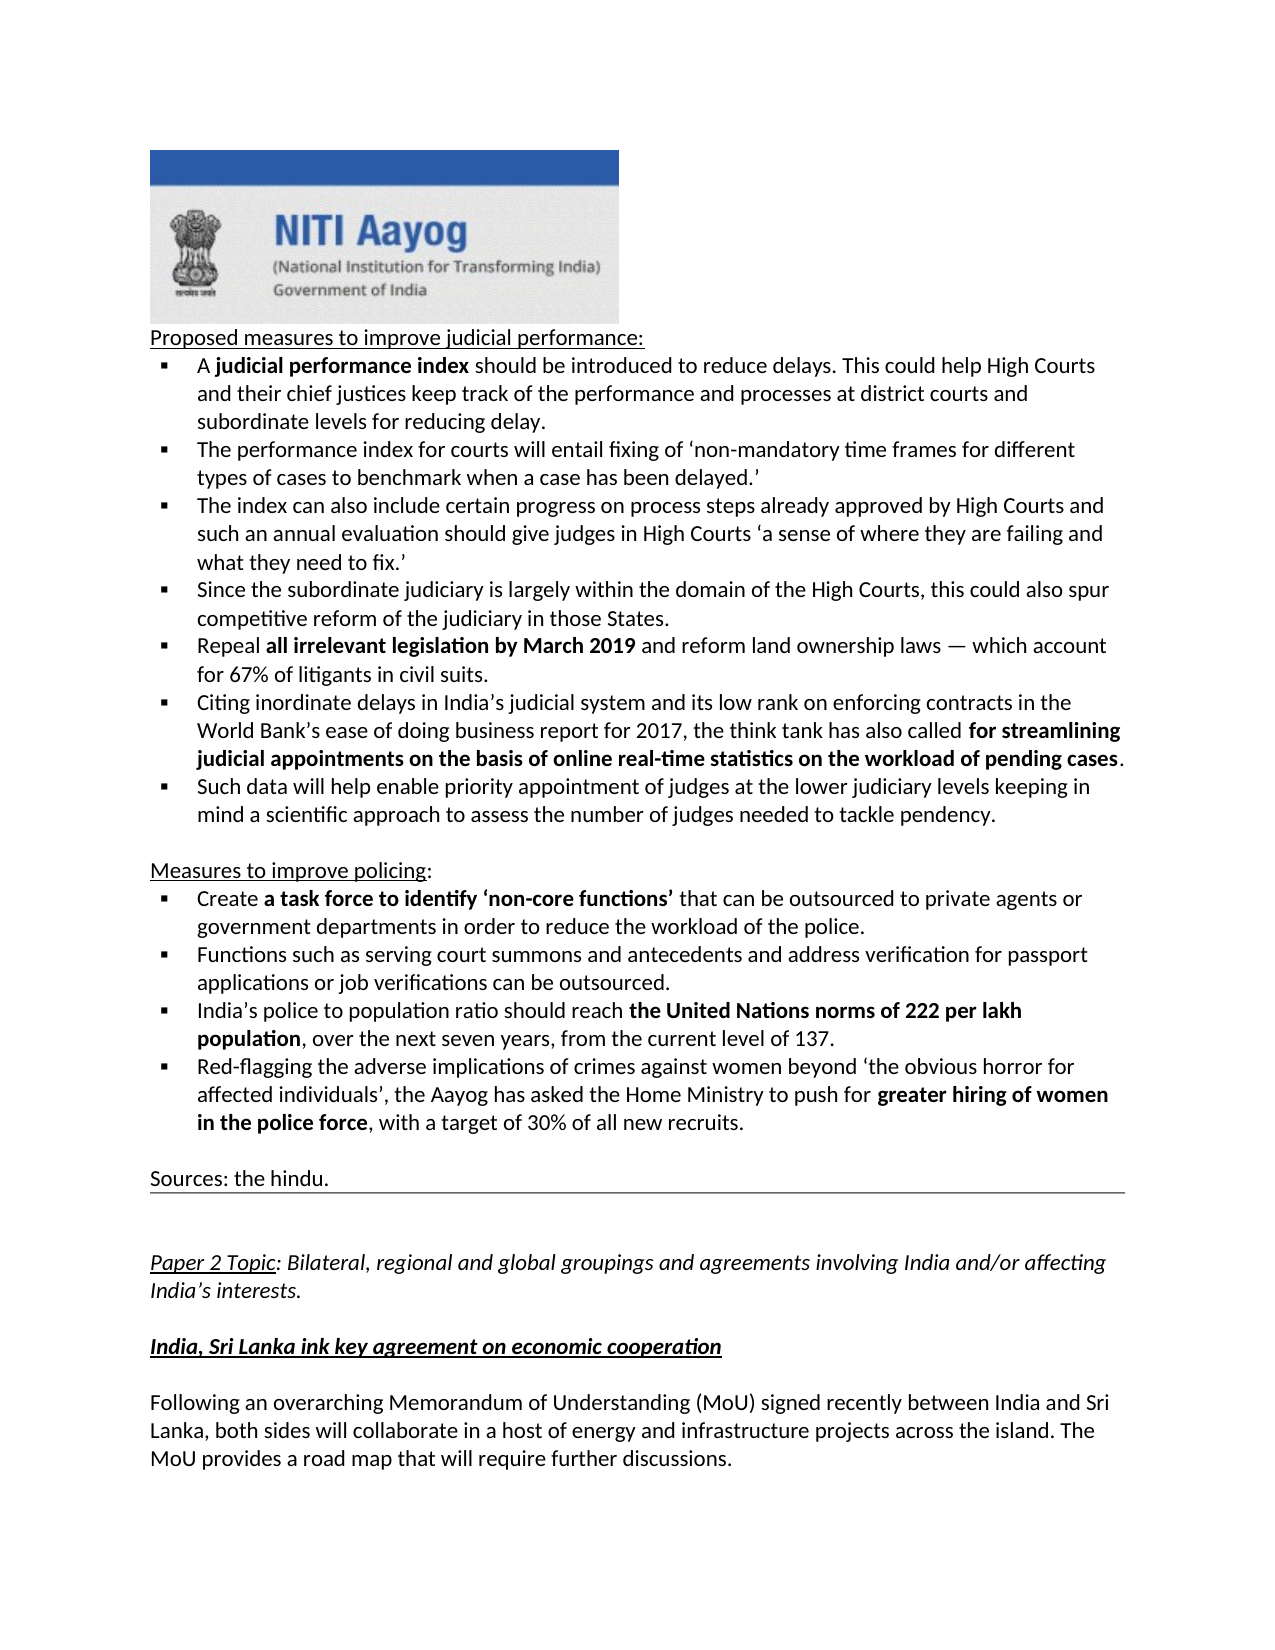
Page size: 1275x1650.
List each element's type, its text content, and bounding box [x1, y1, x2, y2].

list Since the subordinate judiciary is largely within the domain of the High Courts, this could also spur competitive reform of the judiciary in those States. [159, 576, 1125, 632]
list Repeal all irrelevant legislation by March 2019 and reform land ownership laws — which account for 67% of litigants in civil suits. [159, 632, 1125, 688]
list Functions such as serving court summons and antecedents and address verification for passport applications or job verifications can be outsourced. [159, 940, 1125, 996]
text Measures to improve policing: [150, 856, 1125, 884]
list Citing inordinate delays in India’s judicial system and its low rank on enforcing contracts in the World Bank’s ease of doing business report for 2017, the think tank has also called for streamlining judicial appointments on the basis of online real-time statistics on the workload of pending cases. [159, 688, 1125, 772]
list India’s police to population ratio should reach the United Nations norms of 222 per lakh population, over the next seven years, from the current level of 137. [159, 996, 1125, 1052]
list A judicial performance index should be introduced to reduce delays. This could help High Courts and their chief justices keep track of the performance and processes at district courts and subordinate levels for reducing delay. [159, 351, 1125, 436]
list Such data will help enable priority appointment of judges at the lower judiciary levels keeping in mind a scientific approach to assess the number of judges needed to tackle pendency. [159, 772, 1125, 828]
text Proposed measures to improve judicial performance: [150, 323, 1125, 351]
text Following an overarching Memorandum of Understanding (MoU) signed recently between India and Sri Lanka, both sides will collaborate in a host of energy and infrastructure projects across the island. The MoU provides a road map that will require further discussions. [150, 1388, 1125, 1472]
list Create a task force to identify ‘non-core functions’ that can be outsourced to private agents or government departments in order to reduce the workload of the police. [159, 884, 1125, 940]
list Red-flagging the adverse implications of crimes against women beyond ‘the obvious horror for affected individuals’, the Aayog has asked the Home Ministry to push for greater hiring of women in the police force, with a target of 30% of all new recruits. [159, 1052, 1125, 1136]
list The index can also include certain progress on process steps already approved by High Courts and such an annual evaluation should give judges in High Courts ‘a sense of where they are failing and what they need to fix.’ [159, 492, 1125, 576]
text Sources: the hindu. [150, 1164, 1125, 1192]
list The performance index for courts will entail fixing of ‘non-mandatory time frames for different types of cases to benchmark when a case has been delayed.’ [159, 436, 1125, 492]
text India, Sri Lanka ink key agreement on economic cooperation [150, 1332, 1125, 1360]
text Paper 2 Topic: Bilateral, regional and global groupings and agreements involving India and/or affecting India’s interests. [150, 1248, 1125, 1304]
picture [150, 150, 619, 324]
